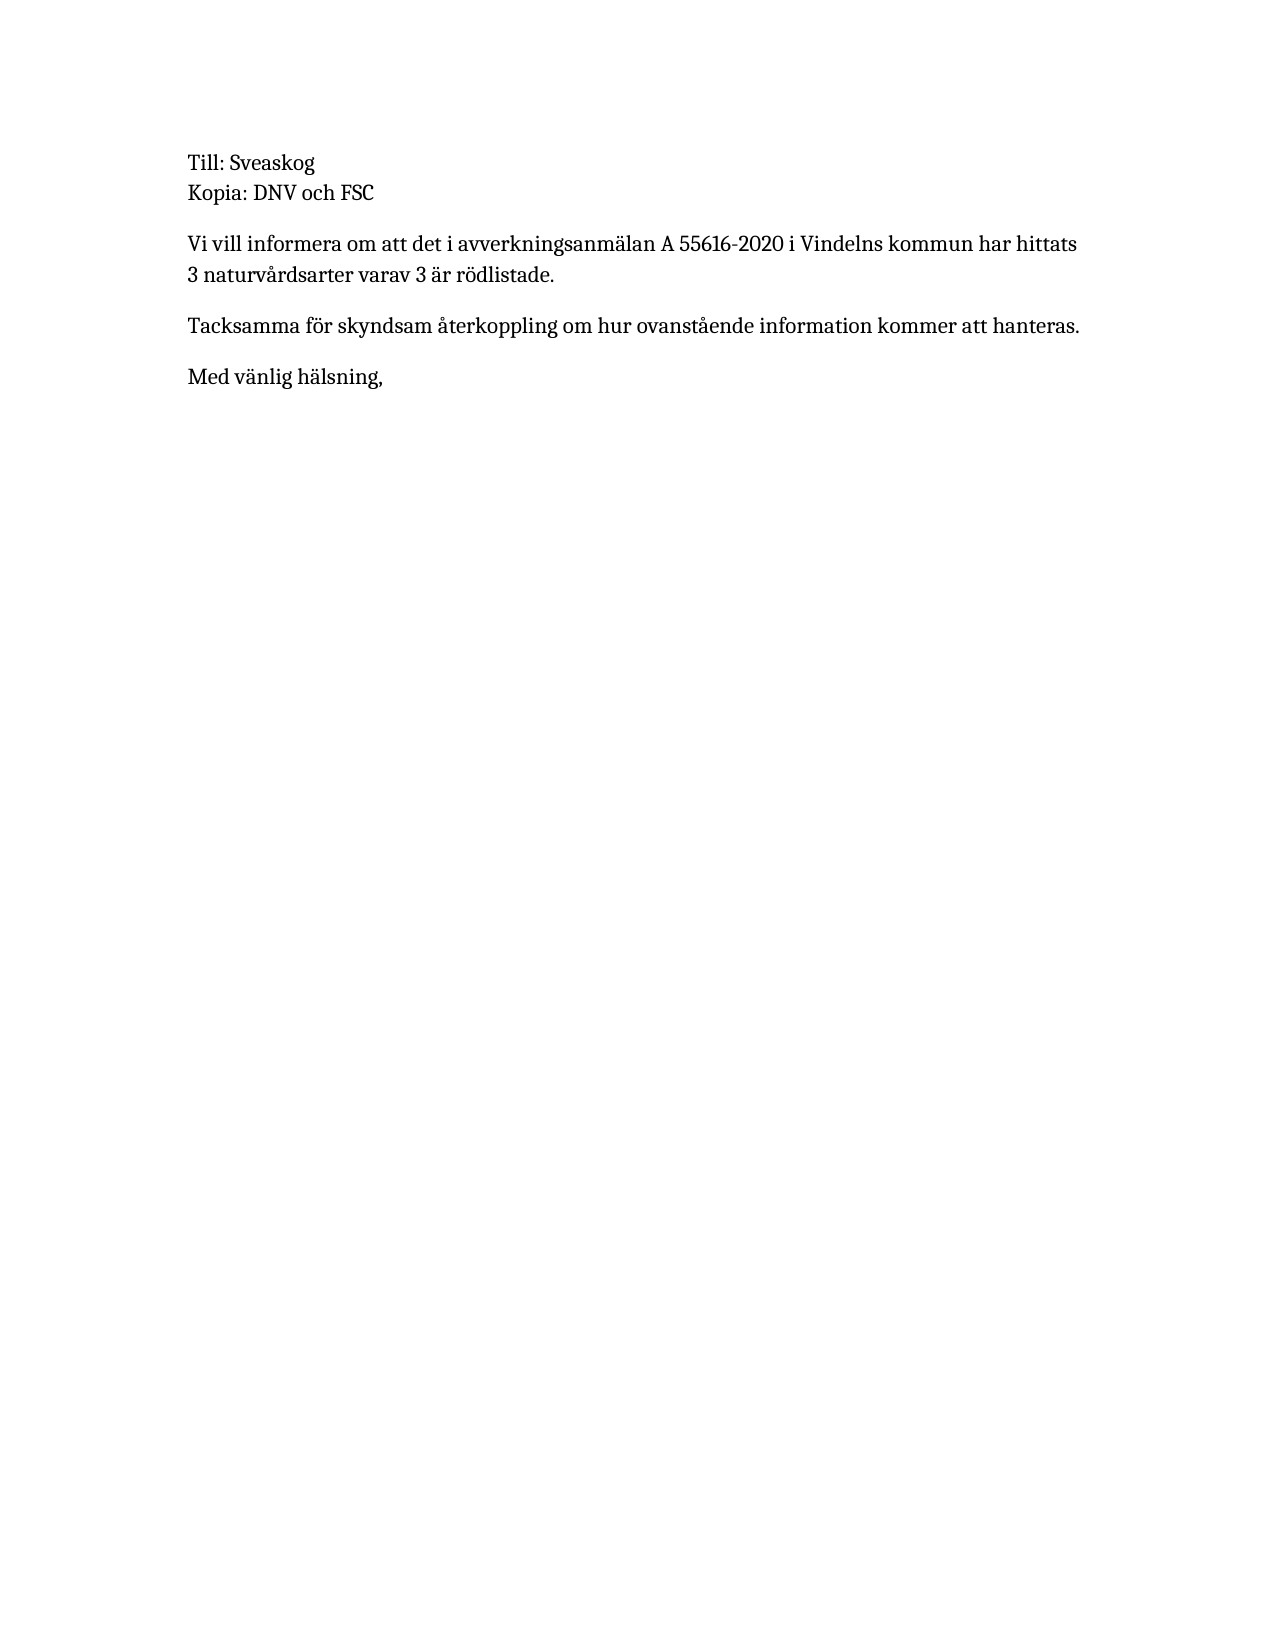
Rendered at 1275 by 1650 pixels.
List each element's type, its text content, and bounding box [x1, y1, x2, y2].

text Med vänlig hälsning, [187, 363, 1087, 420]
text Vi vill informera om att det i avverkningsanmälan A 55616-2020 i Vindelns kommun har hittats 3 naturvårdsarter varav 3 är rödlistade. [187, 231, 1087, 288]
text Tacksamma för skyndsam återkoppling om hur ovanstående information kommer att hanteras. [187, 312, 1087, 339]
text Till: Sveaskog Kopia: DNV och FSC [187, 150, 1087, 207]
